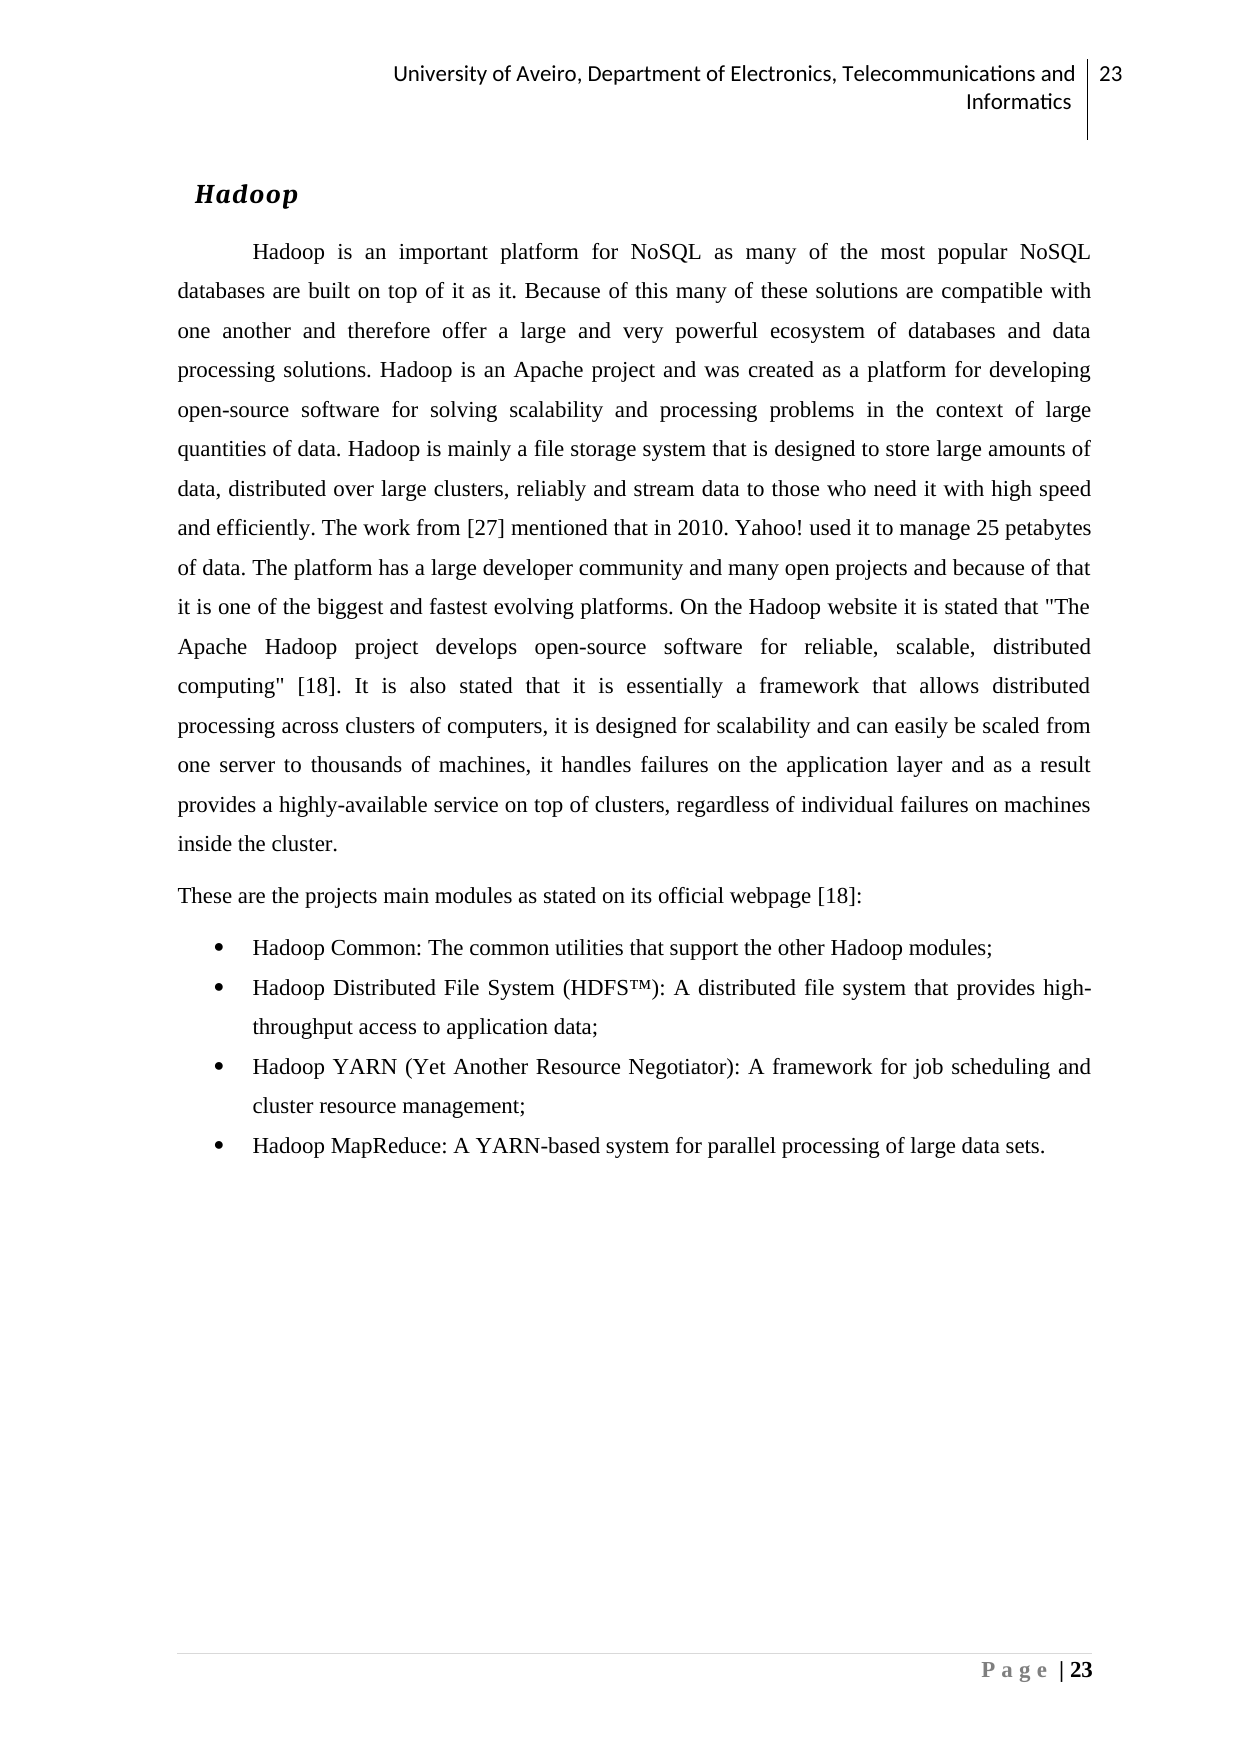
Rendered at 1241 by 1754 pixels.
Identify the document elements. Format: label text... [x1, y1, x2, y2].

list Hadoop MapReduce: A YARN-based system for parallel processing of large data sets. [215, 1132, 1092, 1158]
list Hadoop Distributed File System (HDFS™): A distributed file system that provides high-throughput access to application data; [215, 974, 1092, 1039]
subtitle Hadoop [195, 179, 1092, 210]
text These are the projects main modules as stated on its official webpage: [177, 882, 1092, 909]
text Hadoop is an important platform for NoSQL as many of the most popular NoSQL databases are built on top of it as it. Because of this many of these solutions are compatible with one another and therefore offer a large and very powerful ecosystem of databases and data processing solutions. Hadoop is an Apache project and was created as a platform for developing open-source software for solving scalability and processing problems in the context of large quantities of data. Hadoop is mainly a file storage system that is designed to store large amounts of data, distributed over large clusters, reliably and stream data to those who need it with high speed and efficiently. The work from mentioned that in 2010. Yahoo! used it to manage 25 petabytes of data. The platform has a large developer community and many open projects and because of that it is one of the biggest and fastest evolving platforms. On the Hadoop website it is stated that "The Apache Hadoop project develops open-source software for reliable, scalable, distributed computing". It is also stated that it is essentially a framework that allows distributed processing across clusters of computers, it is designed for scalability and can easily be scaled from one server to thousands of machines, it handles failures on the application layer and as a result provides a highly-available service on top of clusters, regardless of individual failures on machines inside the cluster. [177, 238, 1092, 857]
list Hadoop Common: The common utilities that support the other Hadoop modules; [215, 934, 1092, 961]
list Hadoop YARN (Yet Another Resource Negotiator): A framework for job scheduling and cluster resource management; [215, 1053, 1092, 1118]
